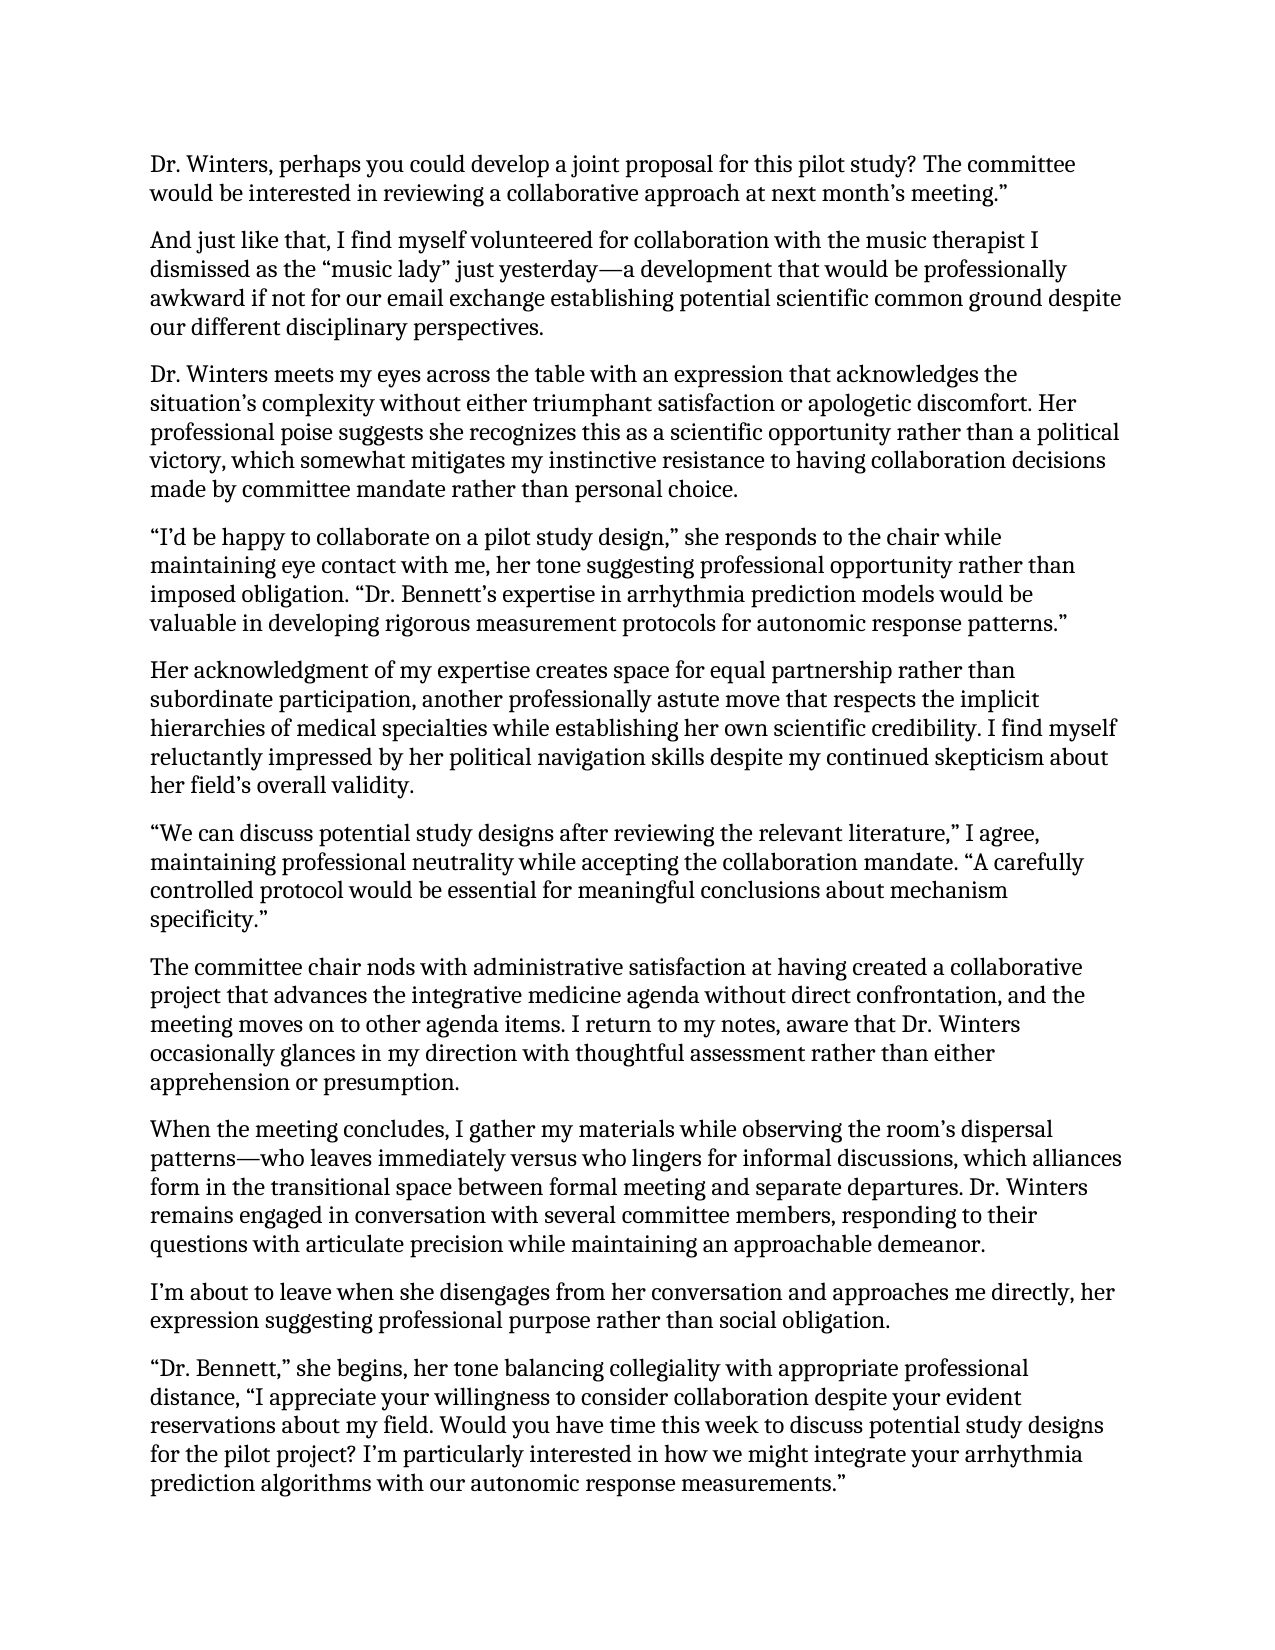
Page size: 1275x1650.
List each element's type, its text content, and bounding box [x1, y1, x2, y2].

text The committee chair nods with administrative satisfaction at having created a collaborative project that advances the integrative medicine agenda without direct confrontation, and the meeting moves on to other agenda items. I return to my notes, aware that Dr. Winters occasionally glances in my direction with thoughtful assessment rather than either apprehension or presumption. [150, 952, 1125, 1096]
text “Dr. Bennett,” she begins, her tone balancing collegiality with appropriate professional distance, “I appreciate your willingness to consider collaboration despite your evident reservations about my field. Would you have time this week to discuss potential study designs for the pilot project? I’m particularly interested in how we might integrate your arrhythmia prediction algorithms with our autonomic response measurements.” [150, 1354, 1125, 1497]
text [150, 150, 1125, 207]
text When the meeting concludes, I gather my materials while observing the room’s dispersal patterns—who leaves immediately versus who lingers for informal discussions, which alliances form in the transitional space between formal meeting and separate departures. Dr. Winters remains engaged in conversation with several committee members, responding to their questions with articulate precision while maintaining an approachable demeanor. [150, 1115, 1125, 1259]
text “We can discuss potential study designs after reviewing the relevant literature,” I agree, maintaining professional neutrality while accepting the collaboration mandate. “A carefully controlled protocol would be essential for meaningful conclusions about mechanism specificity.” [150, 819, 1125, 934]
text Dr. Winters meets my eyes across the table with an expression that acknowledges the situation’s complexity without either triumphant satisfaction or apologetic discomfort. Her professional poise suggests she recognizes this as a scientific opportunity rather than a political victory, which somewhat mitigates my instinctive resistance to having collaboration decisions made by committee mandate rather than personal choice. [150, 360, 1125, 504]
text “I’d be happy to collaborate on a pilot study design,” she responds to the chair while maintaining eye contact with me, her tone suggesting professional opportunity rather than imposed obligation. “Dr. Bennett’s expertise in arrhythmia prediction models would be valuable in developing rigorous measurement protocols for autonomic response patterns.” [150, 522, 1125, 637]
text And just like that, I find myself volunteered for collaboration with the music therapist I dismissed as the “music lady” just yesterday—a development that would be professionally awkward if not for our email exchange establishing potential scientific common ground despite our different disciplinary perspectives. [150, 226, 1125, 341]
text I’m about to leave when she disengages from her conversation and approaches me directly, her expression suggesting professional purpose rather than social obligation. [150, 1277, 1125, 1335]
text Her acknowledgment of my expertise creates space for equal partnership rather than subordinate participation, another professionally astute move that respects the implicit hierarchies of medical specialties while establishing her own scientific credibility. I find myself reluctantly impressed by her political navigation skills despite my continued skepticism about her field’s overall validity. [150, 656, 1125, 800]
